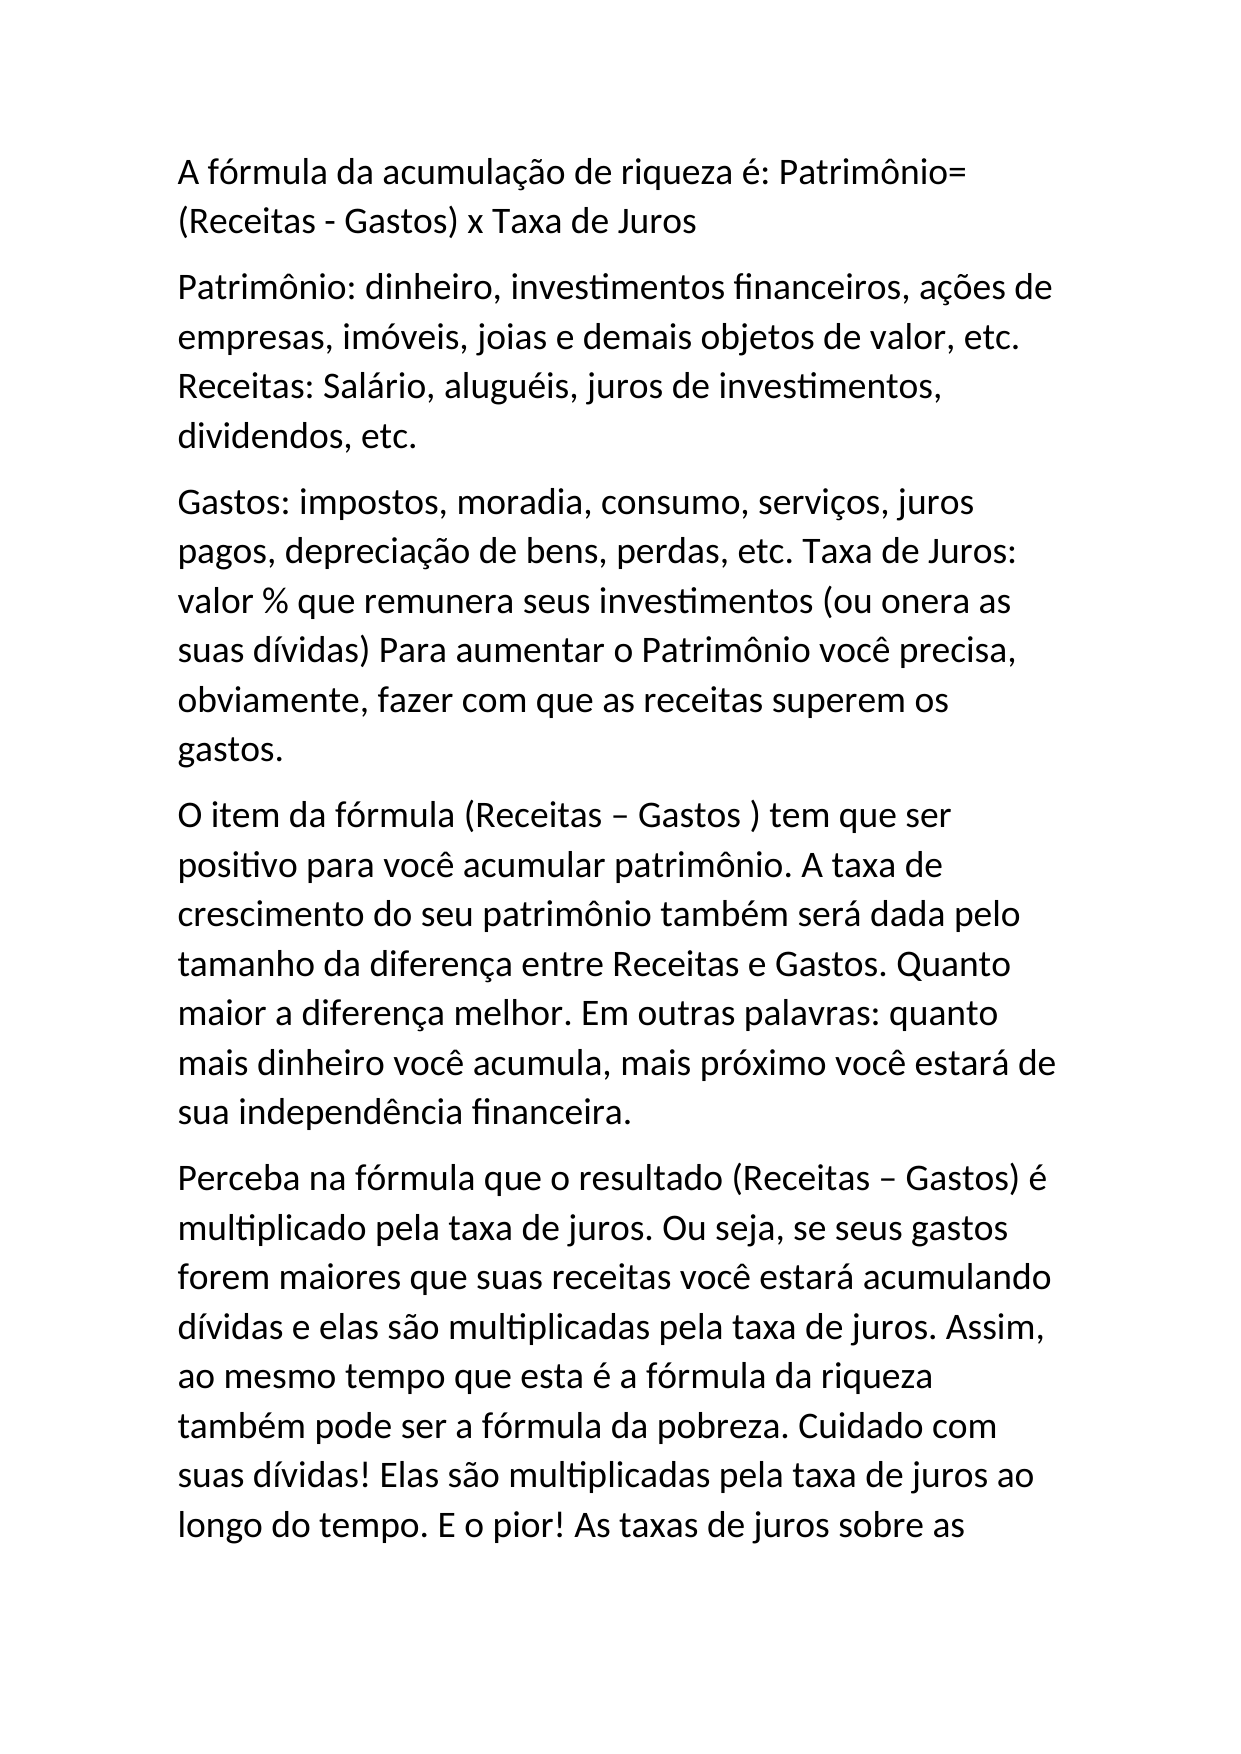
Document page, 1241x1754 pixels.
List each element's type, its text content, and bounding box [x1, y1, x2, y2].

text A fórmula da acumulação de riqueza é: Patrimônio= (Receitas - Gastos) x Taxa de Juros [177, 148, 1063, 243]
text O item da fórmula (Receitas – Gastos ) tem que ser positivo para você acumular patrimônio. A taxa de crescimento do seu patrimônio também será dada pelo tamanho da diferença entre Receitas e Gastos. Quanto maior a diferença melhor. Em outras palavras: quanto mais dinheiro você acumula, mais próximo você estará de sua independência financeira. [177, 791, 1063, 1134]
text Patrimônio: dinheiro, investimentos financeiros, ações de empresas, imóveis, joias e demais objetos de valor, etc. Receitas: Salário, aluguéis, juros de investimentos, dividendos, etc. [177, 263, 1063, 457]
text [177, 1154, 1063, 1547]
text Gastos: impostos, moradia, consumo, serviços, juros pagos, depreciação de bens, perdas, etc. Taxa de Juros: valor % que remunera seus investimentos (ou onera as suas dívidas) Para aumentar o Patrimônio você precisa, obviamente, fazer com que as receitas superem os gastos. [177, 478, 1063, 771]
